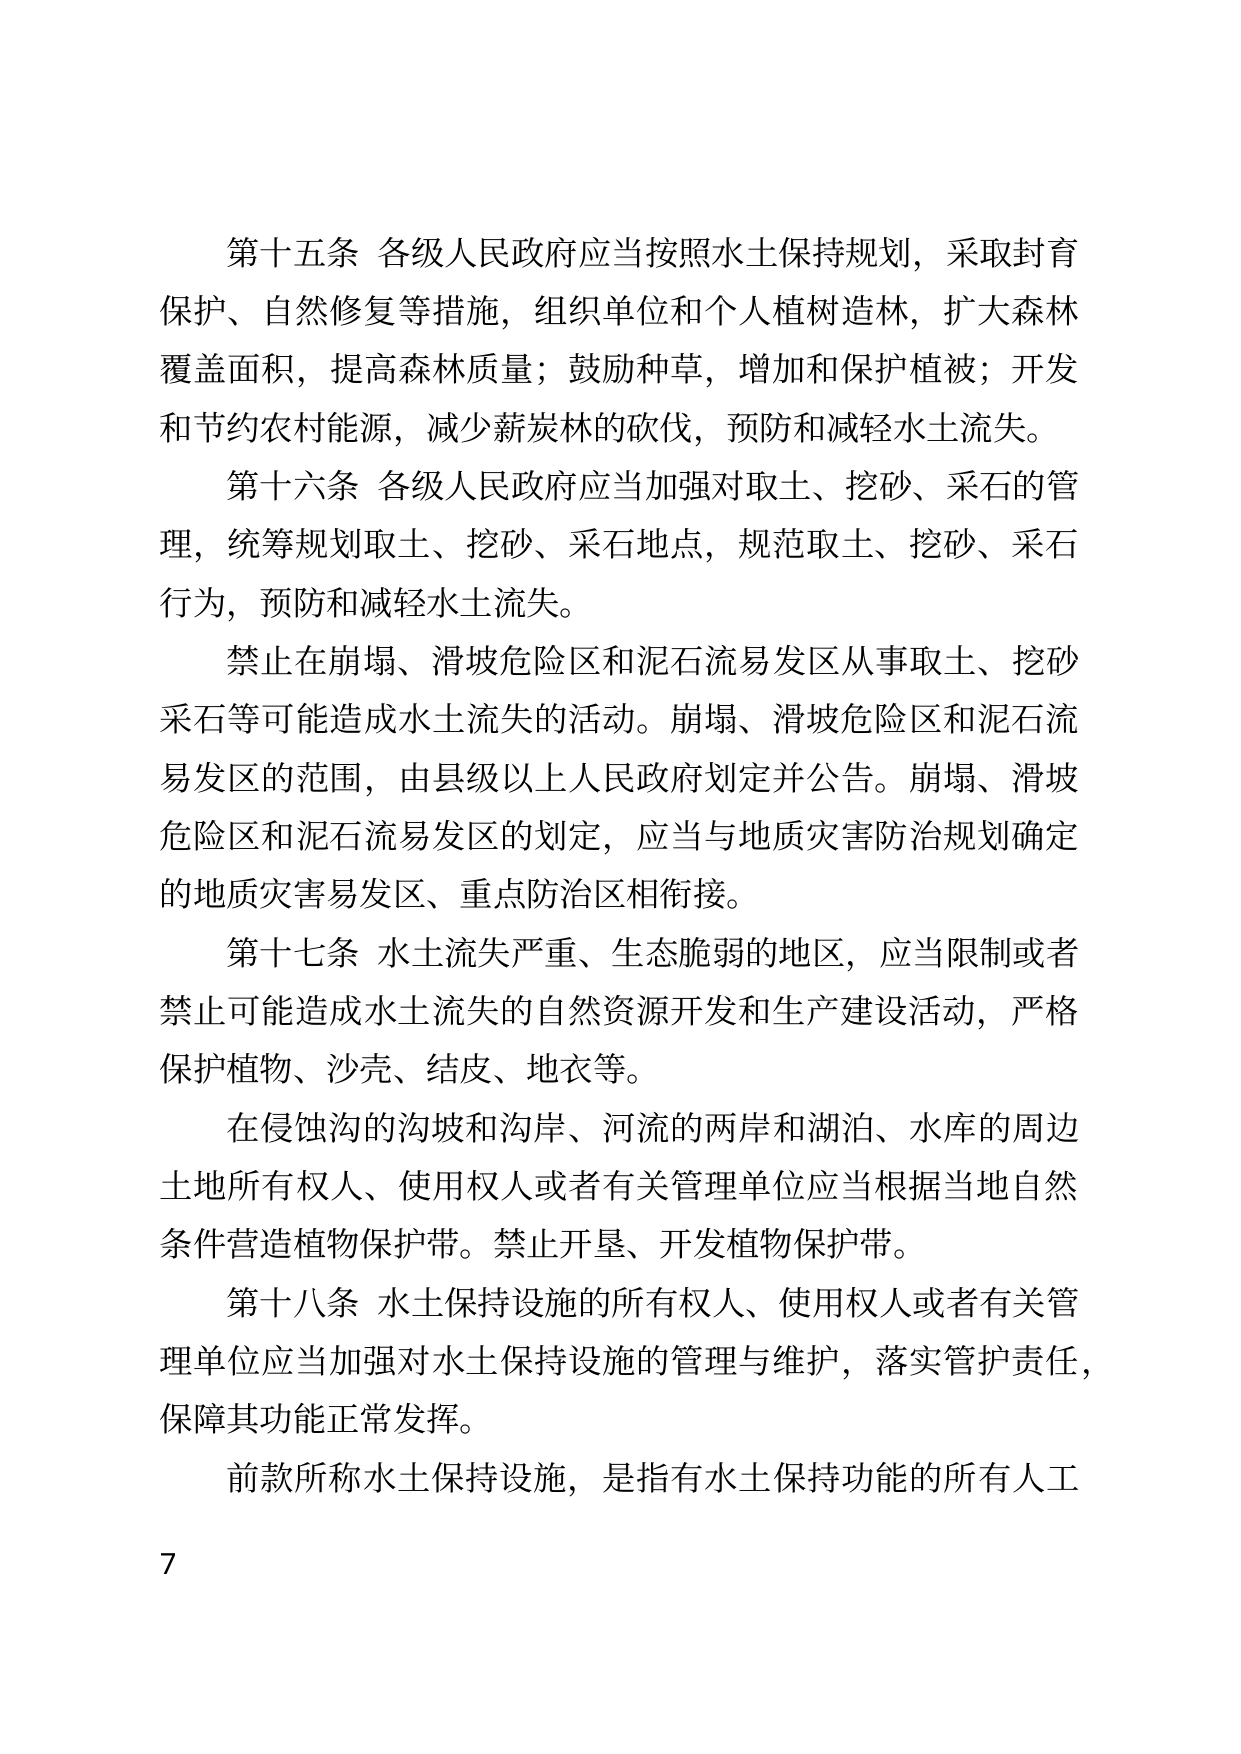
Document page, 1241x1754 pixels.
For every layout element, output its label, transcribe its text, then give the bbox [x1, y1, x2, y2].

text 第十六条 各级人民政府应当加强对取土、挖砂、采石的管理，统筹规划取土、挖砂、采石地点，规范取土、挖砂、采石行为，预防和减轻水土流失。 [159, 452, 1081, 627]
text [159, 1443, 1081, 1502]
text 第十八条 水土保持设施的所有权人、使用权人或者有关管理单位应当加强对水土保持设施的管理与维护，落实管护责任，保障其功能正常发挥。 [159, 1268, 1081, 1443]
text 在侵蚀沟的沟坡和沟岸、河流的两岸和湖泊、水库的周边，土地所有权人、使用权人或者有关管理单位应当根据当地自然条件营造植物保护带。禁止开垦、开发植物保护带。 [159, 1093, 1081, 1268]
text 第十七条 水土流失严重、生态脆弱的地区，应当限制或者禁止可能造成水土流失的自然资源开发和生产建设活动，严格保护植物、沙壳、结皮、地衣等。 [159, 918, 1081, 1093]
text 禁止在崩塌、滑坡危险区和泥石流易发区从事取土、挖砂、采石等可能造成水土流失的活动。崩塌、滑坡危险区和泥石流易发区的范围，由县级以上人民政府划定并公告。崩塌、滑坡危险区和泥石流易发区的划定，应当与地质灾害防治规划确定的地质灾害易发区、重点防治区相衔接。 [159, 627, 1081, 918]
text 第十五条 各级人民政府应当按照水土保持规划，采取封育保护、自然修复等措施，组织单位和个人植树造林，扩大森林覆盖面积，提高森林质量；鼓励种草，增加和保护植被；开发和节约农村能源，减少薪炭林的砍伐，预防和减轻水土流失。 [159, 218, 1081, 452]
